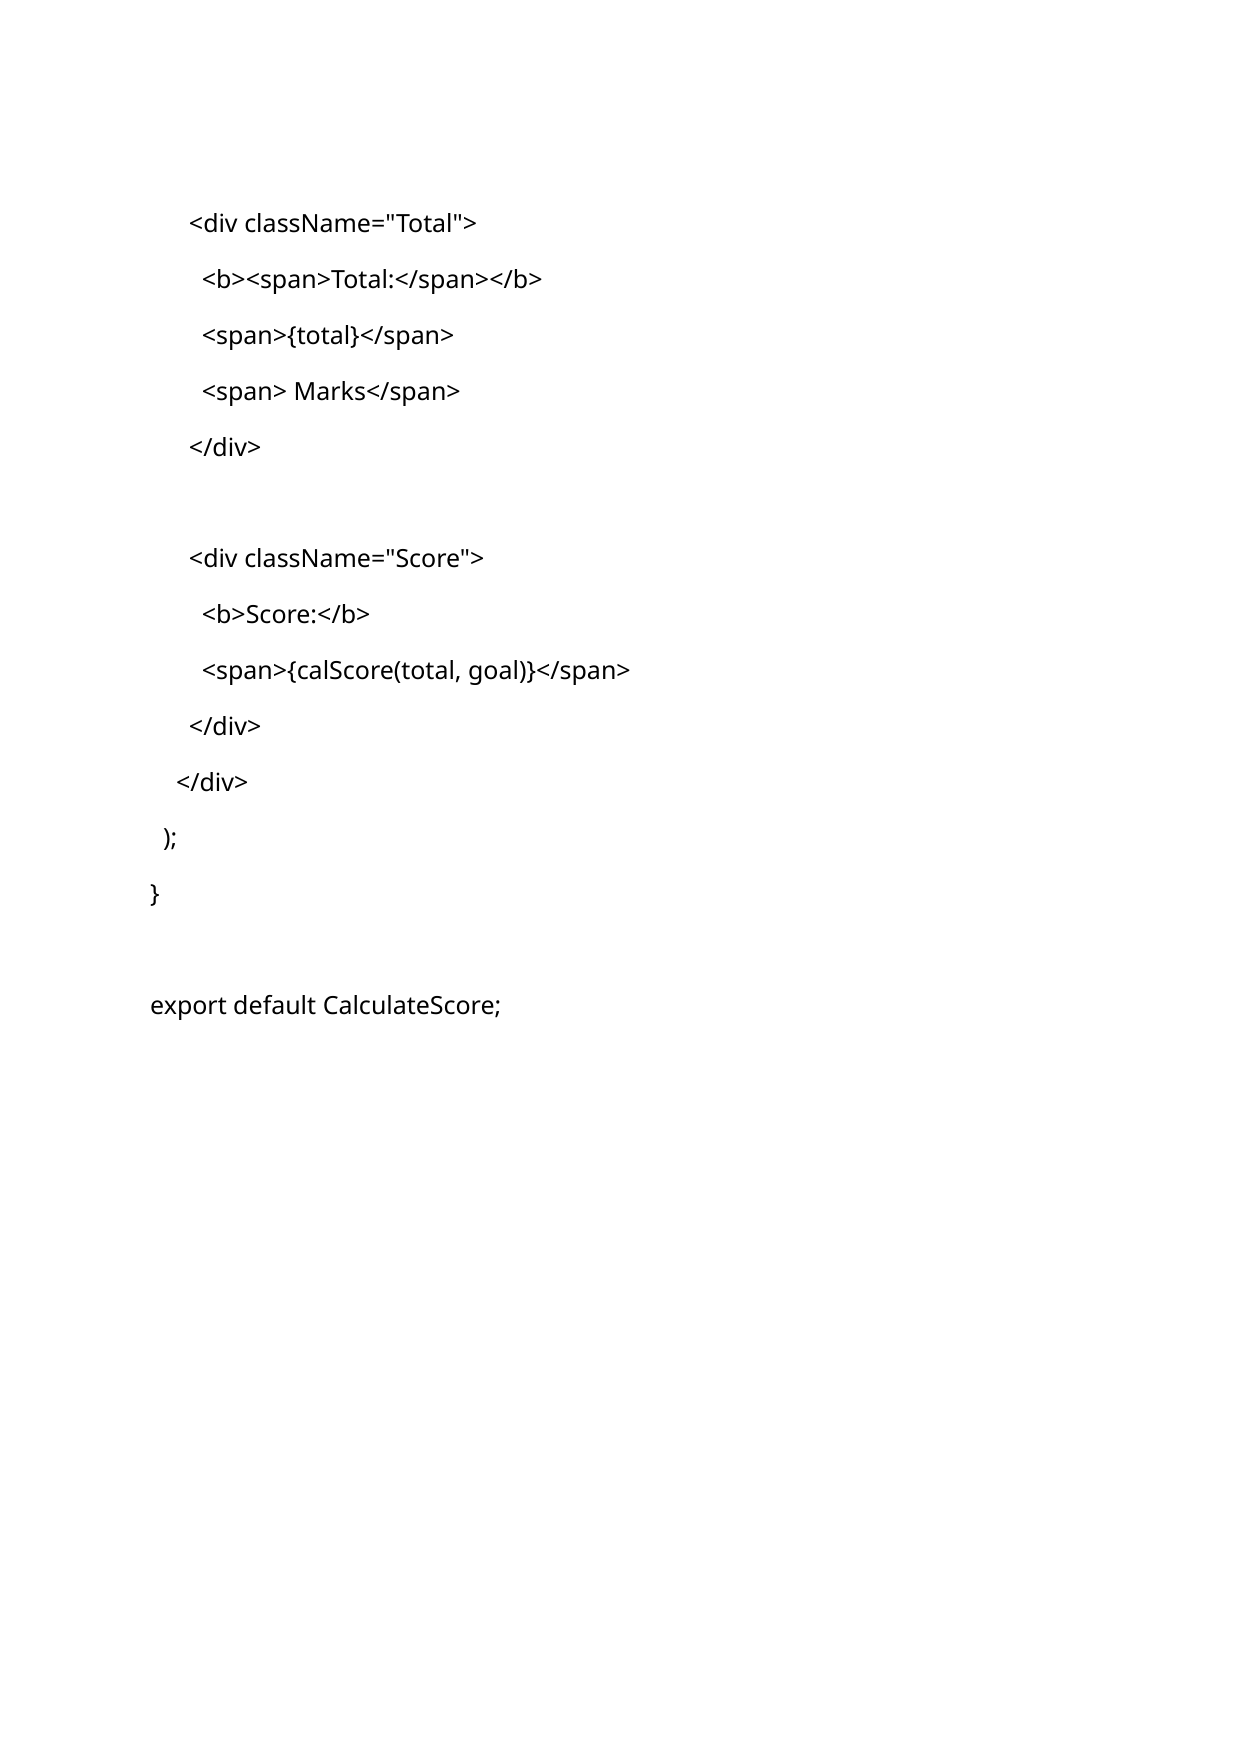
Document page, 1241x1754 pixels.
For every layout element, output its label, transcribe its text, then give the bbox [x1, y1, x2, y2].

text ); [150, 820, 1090, 854]
text <div className="Score"> [150, 541, 1090, 575]
text export default CalculateScore; [150, 987, 1090, 1022]
text <b><span>Total:</span></b> [150, 262, 1090, 296]
text </div> [150, 429, 1090, 463]
text } [150, 876, 1090, 910]
text <span> Marks</span> [150, 373, 1090, 407]
text <b>Score:</b> [150, 597, 1090, 631]
text </div> [150, 708, 1090, 742]
text <div className="Total"> [150, 206, 1090, 240]
text </div> [150, 764, 1090, 798]
text <span>{calScore(total, goal)}</span> [150, 652, 1090, 687]
text <span>{total}</span> [150, 317, 1090, 352]
